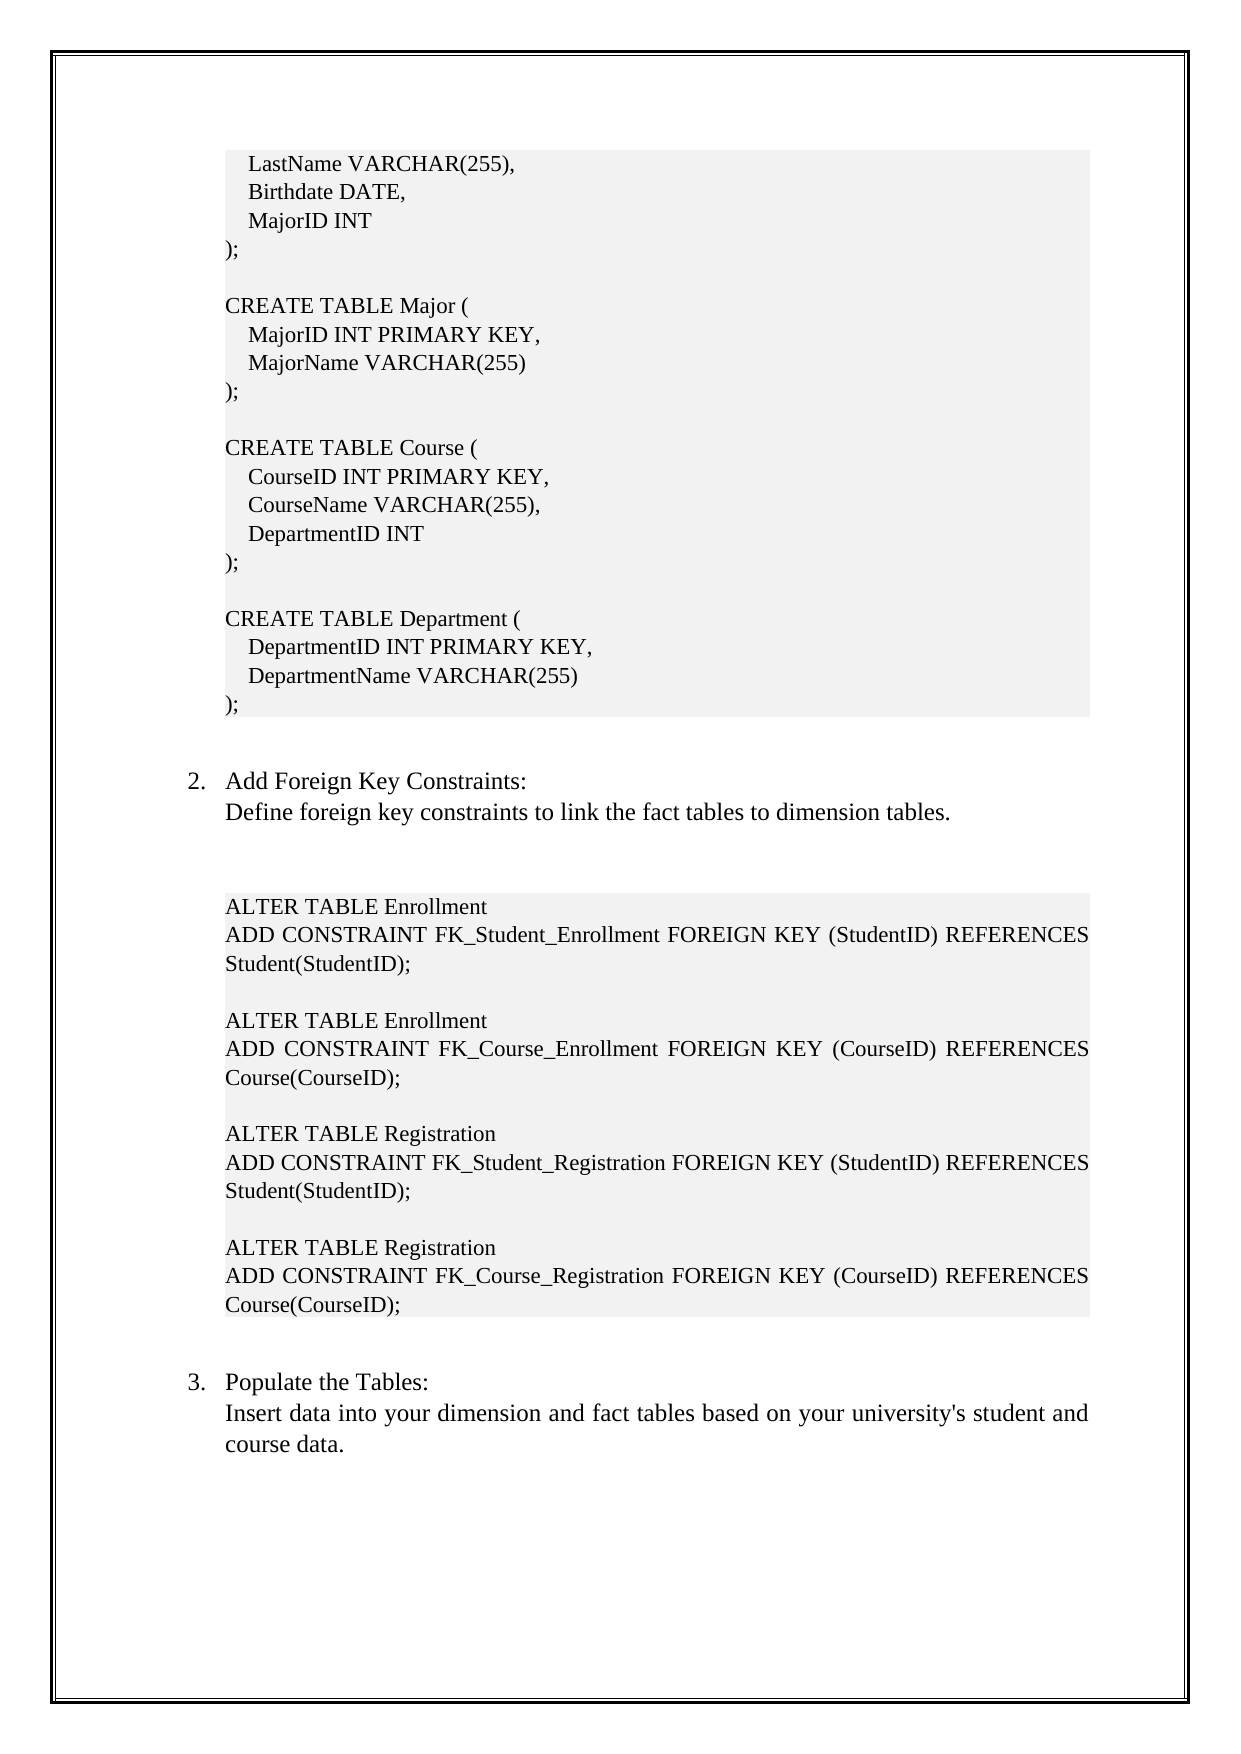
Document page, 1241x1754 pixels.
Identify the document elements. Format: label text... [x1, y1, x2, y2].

text CourseName VARCHAR(255), [225, 491, 1090, 518]
text ); [225, 548, 1090, 574]
text ALTER TABLE Enrollment [225, 893, 1090, 919]
text DepartmentID INT PRIMARY KEY, [225, 633, 1090, 660]
text ALTER TABLE Registration [225, 1120, 1090, 1147]
text ); [225, 690, 1090, 717]
list Define foreign key constraints to link the fact tables to dimension tables. [225, 797, 1090, 826]
text CourseID INT PRIMARY KEY, [225, 463, 1090, 489]
text DepartmentID INT [225, 520, 1090, 546]
text ); [225, 377, 1090, 404]
text CREATE TABLE Major ( [225, 292, 1090, 318]
text ADD CONSTRAINT FK_Course_Registration FOREIGN KEY (CourseID) REFERENCES Course(CourseID); [225, 1263, 1090, 1317]
text LastName VARCHAR(255), [225, 150, 1090, 176]
text CREATE TABLE Department ( [225, 605, 1090, 631]
list Populate the Tables: [187, 1367, 1090, 1396]
text MajorID INT [225, 207, 1090, 233]
text Birthdate DATE, [225, 178, 1090, 205]
text ALTER TABLE Registration [225, 1234, 1090, 1261]
text MajorName VARCHAR(255) [225, 349, 1090, 375]
text ALTER TABLE Enrollment [225, 1007, 1090, 1033]
list Add Foreign Key Constraints: [187, 766, 1090, 795]
text CREATE TABLE Course ( [225, 434, 1090, 461]
text ADD CONSTRAINT FK_Course_Enrollment FOREIGN KEY (CourseID) REFERENCES Course(CourseID); [225, 1035, 1090, 1090]
text ADD CONSTRAINT FK_Student_Enrollment FOREIGN KEY (StudentID) REFERENCES Student(StudentID); [225, 921, 1090, 976]
list Insert data into your dimension and fact tables based on your university's student and course data. [225, 1398, 1090, 1458]
text ); [225, 235, 1090, 262]
text ADD CONSTRAINT FK_Student_Registration FOREIGN KEY (StudentID) REFERENCES Student(StudentID); [225, 1149, 1090, 1204]
text MajorID INT PRIMARY KEY, [225, 321, 1090, 347]
text DepartmentName VARCHAR(255) [225, 662, 1090, 688]
